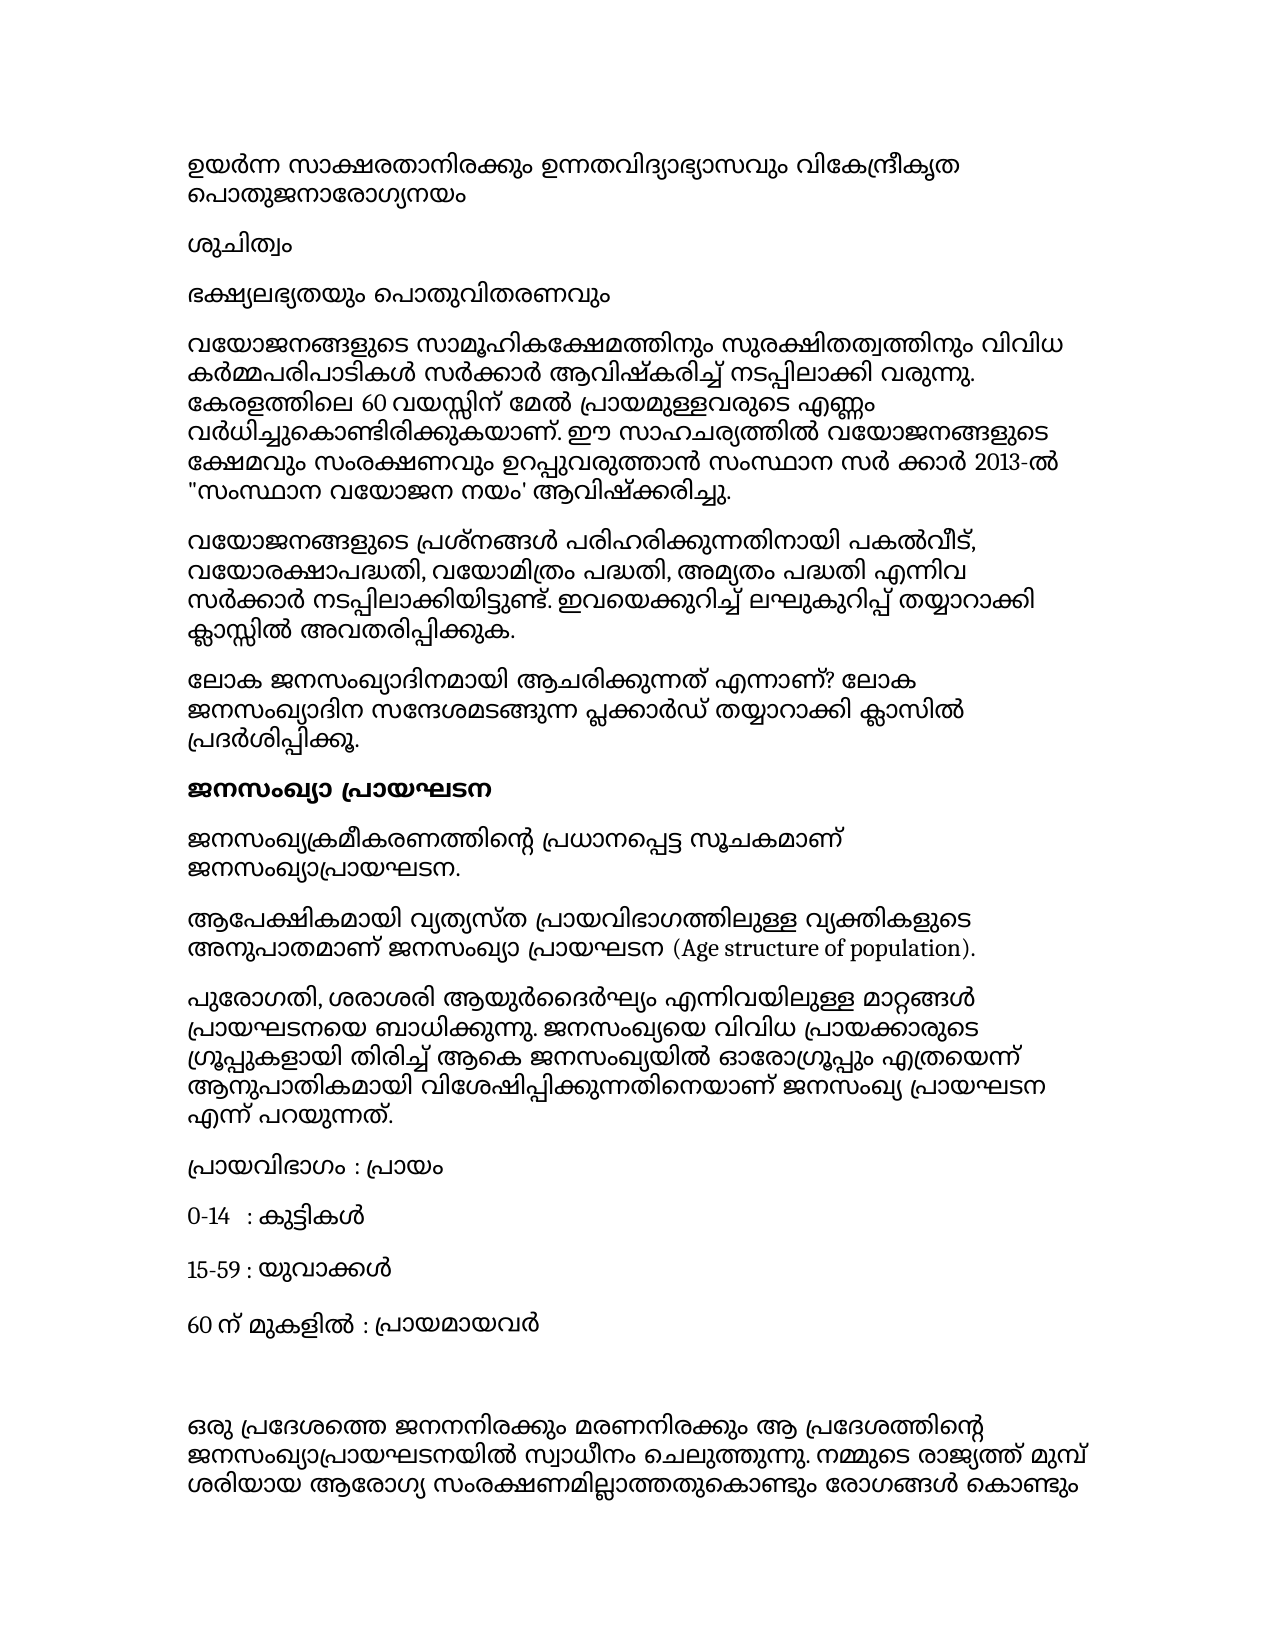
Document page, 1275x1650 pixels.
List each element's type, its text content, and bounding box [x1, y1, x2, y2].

text വയോജനങ്ങളുടെ പ്രശ്നങ്ങൾ പരിഹരിക്കുന്നതിനായി പകൽവീട്, വയോരക്ഷാപദ്ധതി, വയോമിത്രം പദ്ധതി, അമ്യതം പദ്ധതി എന്നിവ സർക്കാർ നടപ്പിലാക്കിയിട്ടുണ്ട്. ഇവയെക്കുറിച്ച് ലഘുകുറിപ്പ് തയ്യാറാക്കി ക്ലാസ്സിൽ അവതരിപ്പിക്കുക. [187, 527, 1087, 644]
text ഉയർന്ന സാക്ഷരതാനിരക്കും ഉന്നതവിദ്യാഭ്യാസവും വികേന്ദ്രീകൃത പൊതുജനാരോഗ്യനയം [187, 150, 1087, 208]
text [187, 1411, 1087, 1499]
text 60 ന് മുകളിൽ : പ്രായമായവർ [187, 1306, 1087, 1340]
text 15-59 : യുവാക്കൾ [187, 1251, 1087, 1286]
text ലോക ജനസംഖ്യാദിനമായി ആചരിക്കുന്നത് എന്നാണ്? ലോക ജനസംഖ്യാദിന സന്ദേശമടങ്ങുന്ന പ്ലക്കാർഡ് തയ്യാറാക്കി ക്ലാസിൽ പ്രദർശിപ്പിക്കൂ. [187, 665, 1087, 753]
text പുരോഗതി, ശരാശരി ആയുർദൈർഘ്യം എന്നിവയിലുള്ള മാറ്റങ്ങൾ പ്രായഘടനയെ ബാധിക്കുന്നു. ജനസംഖ്യയെ വിവിധ പ്രായക്കാരുടെ ഗ്രൂപ്പുകളായി തിരിച്ച് ആകെ ജനസംഖ്യയിൽ ഓരോഗ്രൂപ്പും എത്രയെന്ന് ആനുപാതികമായി വിശേഷിപ്പിക്കുന്നതിനെയാണ് ജനസംഖ്യ പ്രായഘടന എന്ന് പറയുന്നത്. [187, 983, 1087, 1130]
text ജനസംഖ്യക്രമീകരണത്തിന്റെ പ്രധാനപ്പെട്ട സൂചകമാണ് ജനസംഖ്യാപ്രായഘടന. [187, 824, 1087, 883]
text ജനസംഖ്യാ പ്രായഘടന [187, 774, 1087, 803]
text ശുചിത്വം [187, 229, 1087, 258]
text ഭക്ഷ്യലഭ്യതയും പൊതുവിതരണവും [187, 279, 1087, 308]
text പ്രായവിഭാഗം : പ്രായം [187, 1151, 1087, 1180]
text 0-14 : കുട്ടികൾ [187, 1201, 1087, 1231]
text ആപേക്ഷികമായി വ്യത്യസ്ത പ്രായവിഭാഗത്തിലുള്ള വ്യക്തികളുടെ അനുപാതമാണ് ജനസംഖ്യാ പ്രായഘടന (Age structure of population). [187, 904, 1087, 962]
text വയോജനങ്ങളുടെ സാമൂഹികക്ഷേമത്തിനും സുരക്ഷിതത്വത്തിനും വിവിധ കർമ്മപരിപാടികൾ സർക്കാർ ആവിഷ്കരിച്ച് നടപ്പിലാക്കി വരുന്നു. കേരളത്തിലെ 60 വയസ്സിന് മേൽ പ്രായമുള്ളവരുടെ എണ്ണം വർധിച്ചുകൊണ്ടിരിക്കുകയാണ്. ഈ സാഹചര്യത്തിൽ വയോജനങ്ങളുടെ ക്ഷേമവും സംരക്ഷണവും ഉറപ്പുവരുത്താൻ സംസ്ഥാന സർ ക്കാർ 2013-ൽ "സംസ്ഥാന വയോജന നയം' ആവിഷ്ക്കരിച്ചു. [187, 329, 1087, 506]
